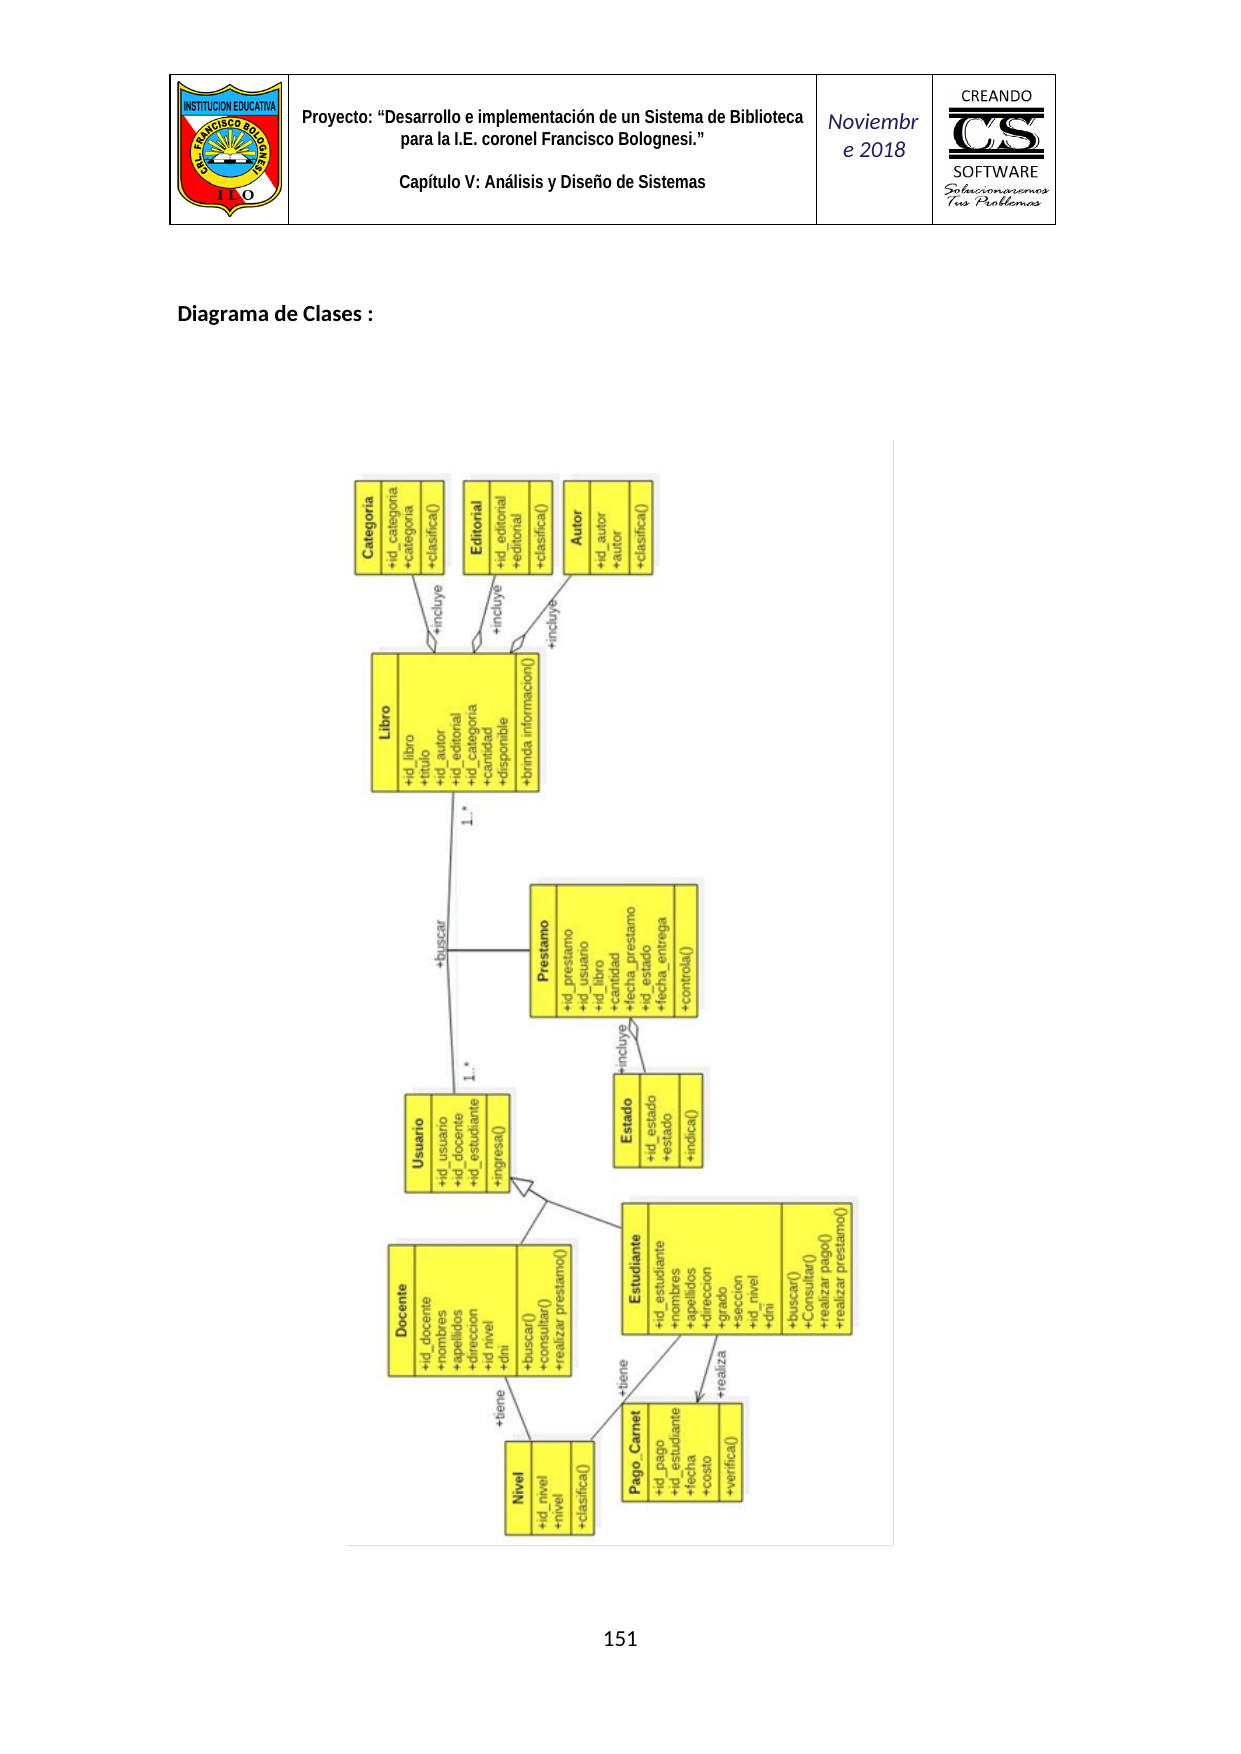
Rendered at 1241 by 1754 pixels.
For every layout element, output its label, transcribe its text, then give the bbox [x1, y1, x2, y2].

picture [177, 81, 282, 217]
picture [944, 85, 1051, 210]
text Diagrama de Clases : [177, 299, 1063, 328]
picture [346, 440, 895, 1547]
